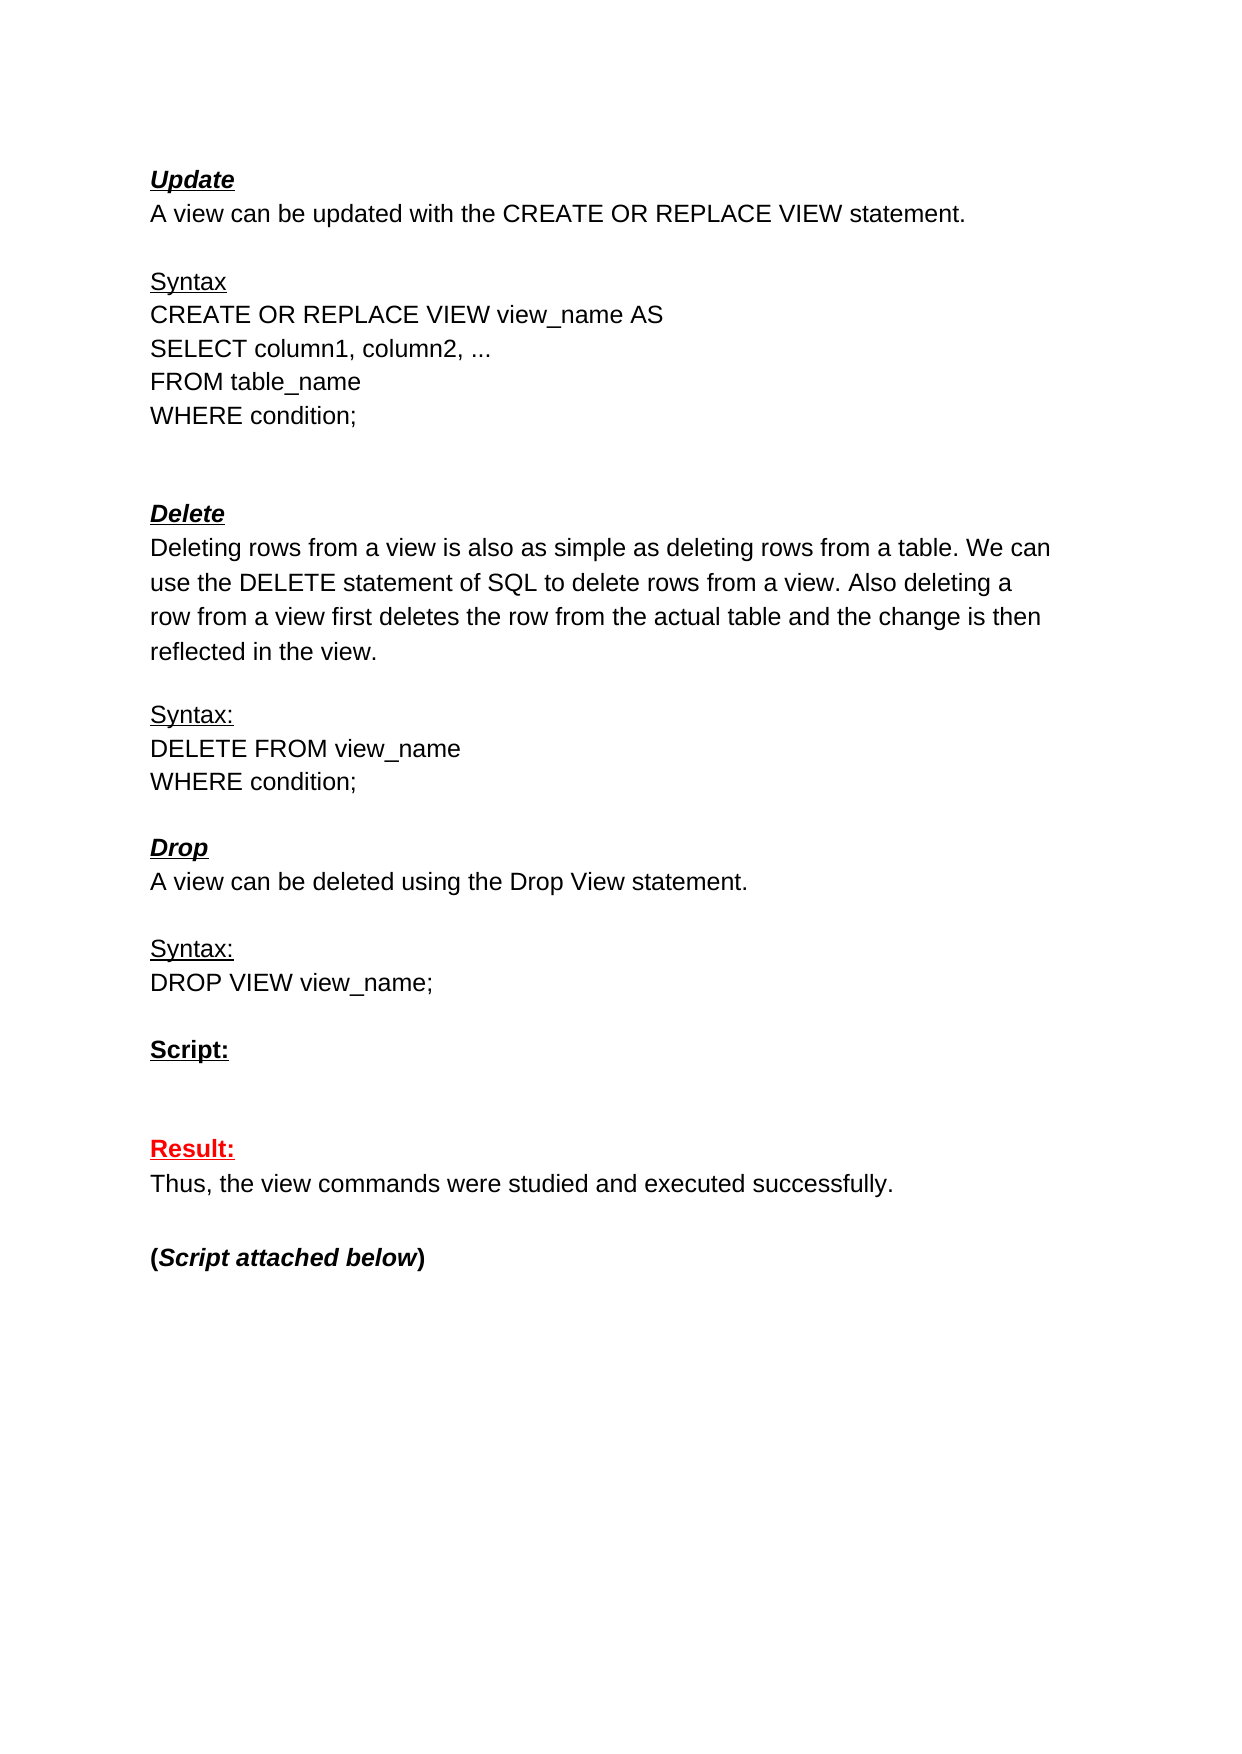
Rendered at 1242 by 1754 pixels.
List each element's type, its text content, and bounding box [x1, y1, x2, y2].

text Syntax [150, 267, 1092, 295]
text DROP VIEW view_name; [150, 968, 1092, 997]
text A view can be deleted using the Drop View statement. [150, 867, 1092, 896]
text SELECT column1, column2, ... [150, 334, 1092, 363]
text A view can be updated with the CREATE OR REPLACE VIEW statement. [150, 199, 1092, 228]
text Update [150, 165, 1092, 193]
text Thus, the view commands were studied and executed successfully. [150, 1168, 1092, 1197]
text Syntax: [150, 934, 1092, 963]
text CREATE OR REPLACE VIEW view_name AS [150, 300, 1092, 329]
text WHERE condition; [150, 401, 1092, 429]
text Result: [150, 1134, 1092, 1163]
text Delete [150, 499, 1092, 528]
text Script: [150, 1035, 1092, 1064]
text WHERE condition; [150, 767, 1092, 796]
text FROM table_name [150, 367, 1092, 396]
text DELETE FROM view_name [150, 733, 1092, 762]
text Drop [150, 833, 1092, 861]
text Deleting rows from a view is also as simple as deleting rows from a table. We can use the DELETE statement of SQL to delete rows from a view. Also deleting a row from a view first deletes the row from the actual table and the change is then reflected in the view. [150, 533, 1056, 666]
text (Script attached below) [150, 1243, 1092, 1272]
text Syntax: [150, 700, 1092, 728]
